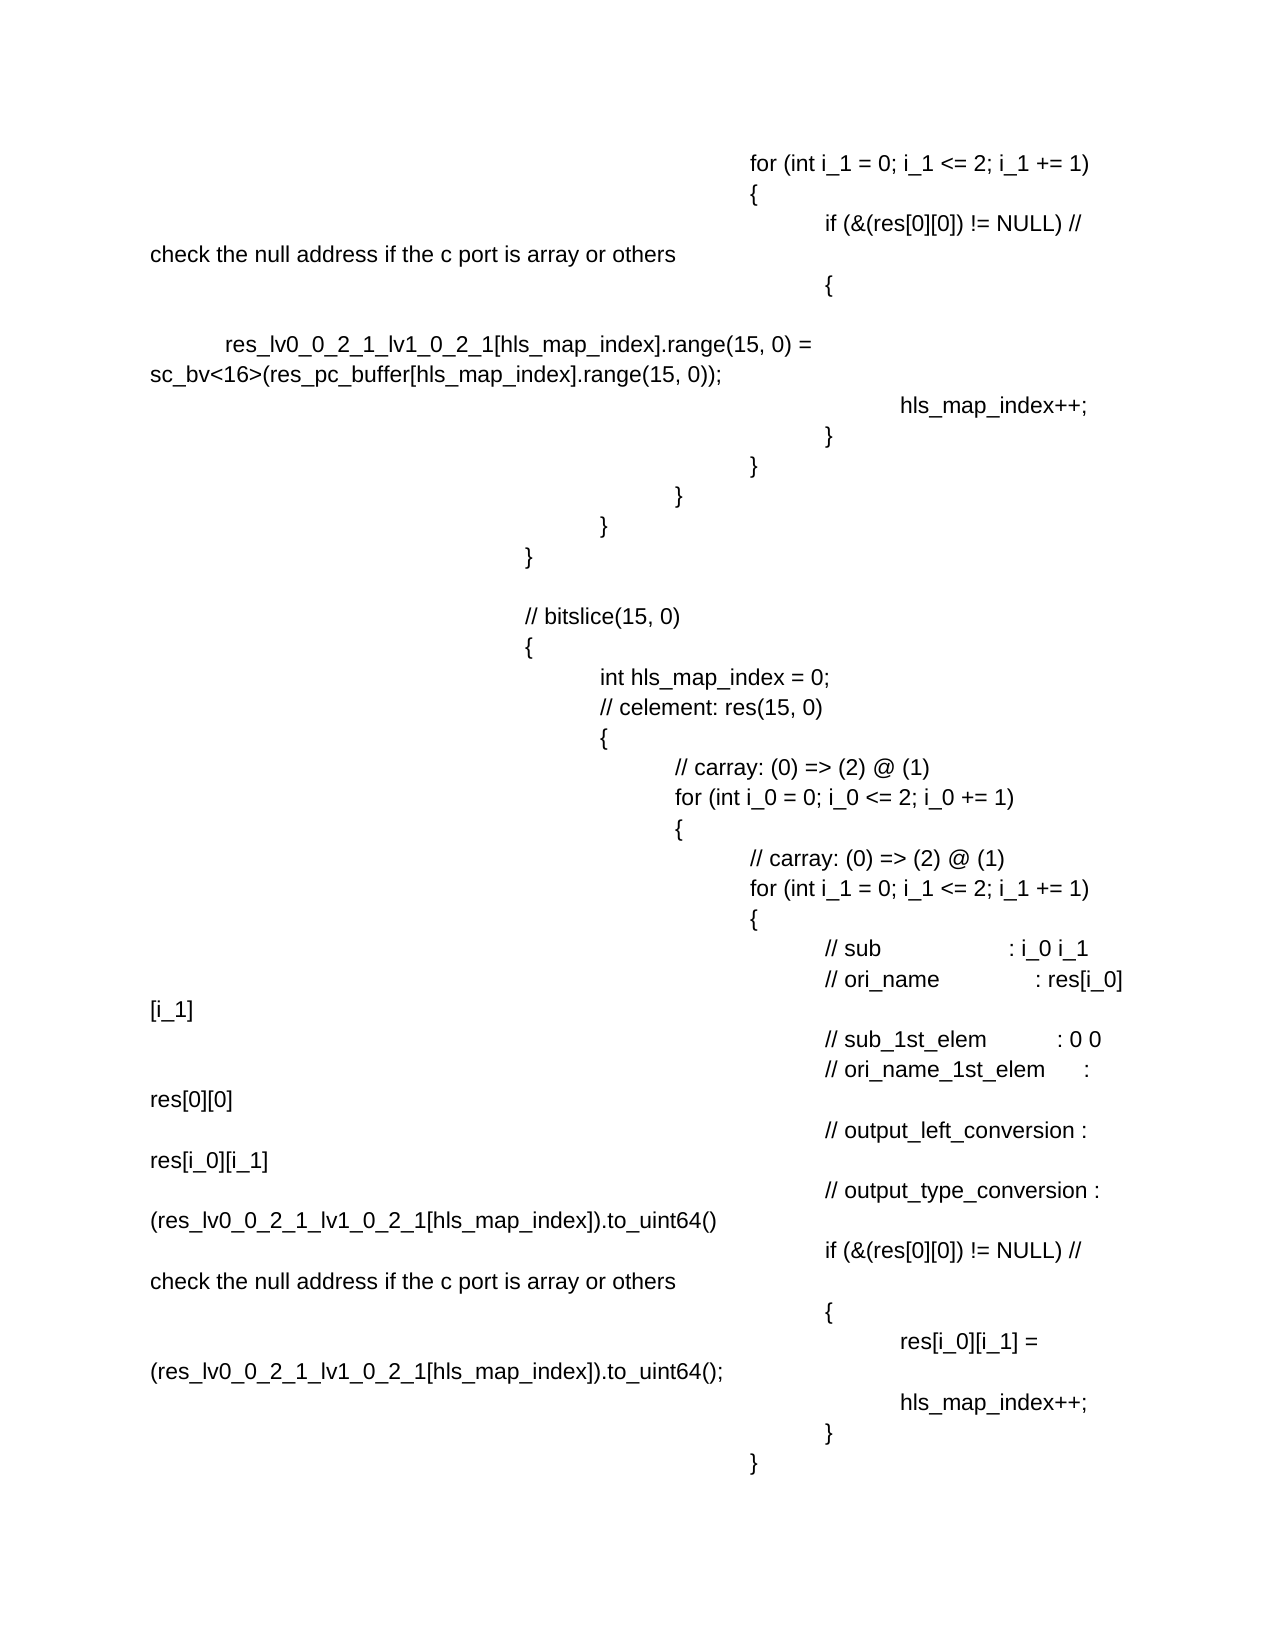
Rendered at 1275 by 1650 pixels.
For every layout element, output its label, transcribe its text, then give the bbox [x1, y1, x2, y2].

text { [150, 724, 1125, 750]
text for (int i_1 = 0; i_1 <= 2; i_1 += 1) [150, 150, 1125, 176]
text } [150, 452, 1125, 478]
text if (&(res[0][0]) != NULL) // check the null address if the c port is array or others [150, 210, 1125, 267]
text int hls_map_index = 0; [150, 663, 1125, 690]
text } [150, 422, 1125, 448]
text // output_type_conversion : (res_lv0_0_2_1_lv1_0_2_1[hls_map_index]).to_uint64() [150, 1177, 1125, 1234]
text hls_map_index++; [150, 392, 1125, 418]
text } [150, 482, 1125, 509]
text // sub_1st_elem : 0 0 [150, 1026, 1125, 1052]
text } [150, 543, 1125, 569]
text res_lv0_0_2_1_lv1_0_2_1[hls_map_index].range(15, 0) = sc_bv<16>(res_pc_buffer[hls_map_index].range(15, 0)); [150, 301, 1125, 388]
text // ori_name : res[i_0][i_1] [150, 966, 1125, 1022]
text // bitslice(15, 0) [150, 603, 1125, 629]
text if (&(res[0][0]) != NULL) // check the null address if the c port is array or others [150, 1237, 1125, 1294]
text { [150, 271, 1125, 297]
text { [150, 180, 1125, 207]
text for (int i_1 = 0; i_1 <= 2; i_1 += 1) [150, 875, 1125, 901]
text { [150, 633, 1125, 660]
text { [150, 814, 1125, 841]
text // sub : i_0 i_1 [150, 935, 1125, 962]
text // carray: (0) => (2) @ (1) [150, 845, 1125, 871]
text } [150, 1419, 1125, 1445]
text // ori_name_1st_elem : res[0][0] [150, 1056, 1125, 1113]
text } [150, 512, 1125, 539]
text // carray: (0) => (2) @ (1) [150, 754, 1125, 781]
text { [150, 905, 1125, 932]
text } [150, 1449, 1125, 1475]
text // celement: res(15, 0) [150, 694, 1125, 720]
text { [150, 1298, 1125, 1324]
text for (int i_0 = 0; i_0 <= 2; i_0 += 1) [150, 784, 1125, 811]
text hls_map_index++; [150, 1388, 1125, 1415]
text res[i_0][i_1] = (res_lv0_0_2_1_lv1_0_2_1[hls_map_index]).to_uint64(); [150, 1328, 1125, 1385]
text // output_left_conversion : res[i_0][i_1] [150, 1117, 1125, 1173]
